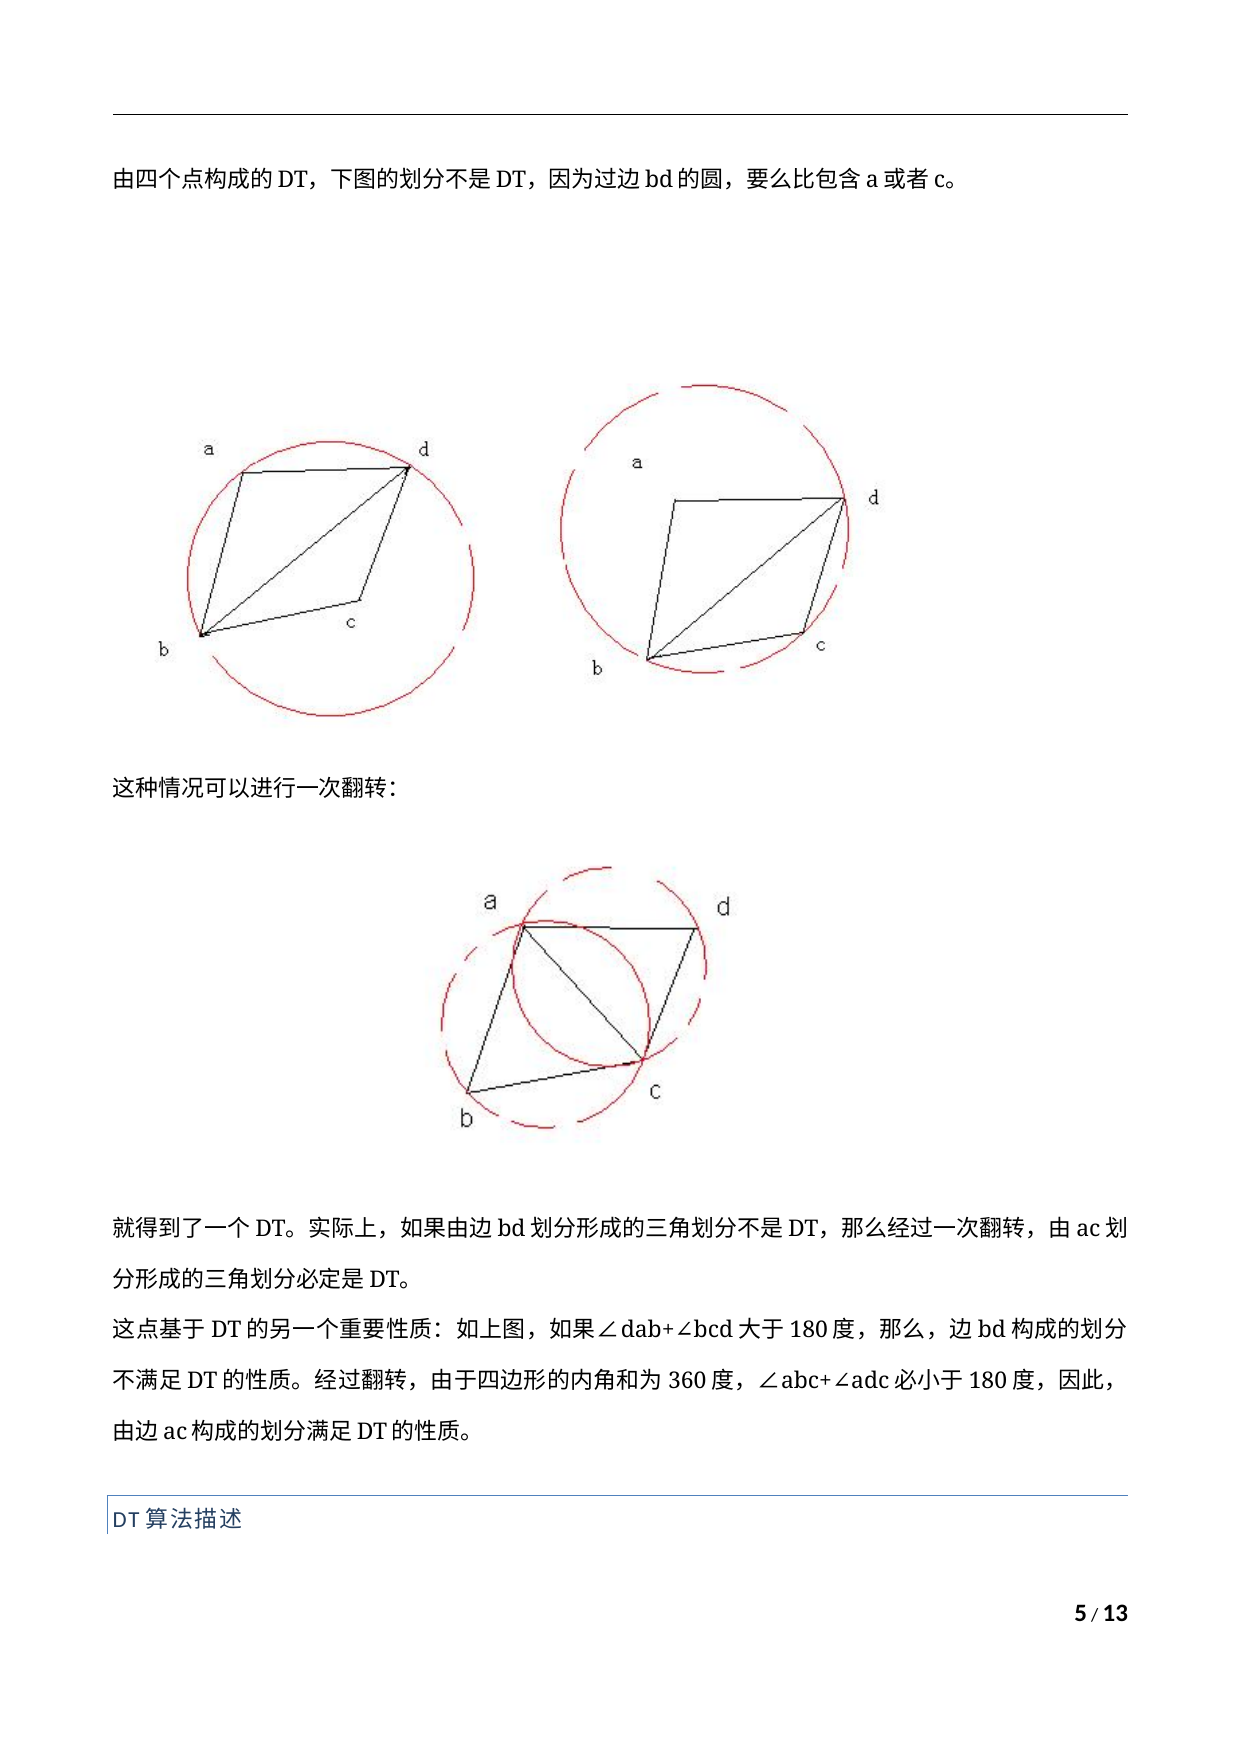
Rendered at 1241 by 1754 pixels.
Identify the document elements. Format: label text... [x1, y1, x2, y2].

text 就得到了一个DT。实际上，如果由边bd划分形成的三角划分不是DT，那么经过一次翻转，由ac划分形成的三角划分必定是DT。 [112, 1209, 1128, 1294]
text DT算法描述 [108, 1496, 1128, 1534]
picture [112, 381, 978, 734]
text 这种情况可以进行一次翻转： [112, 770, 1128, 804]
picture [194, 820, 1053, 1190]
text 这点基于DT的另一个重要性质：如上图，如果∠dab+∠bcd大于180度，那么，边bd构成的划分不满足DT的性质。经过翻转，由于四边形的内角和为360度，∠abc+∠adc必小于180度，因此，由边ac构成的划分满足DT的性质。 [112, 1311, 1128, 1447]
